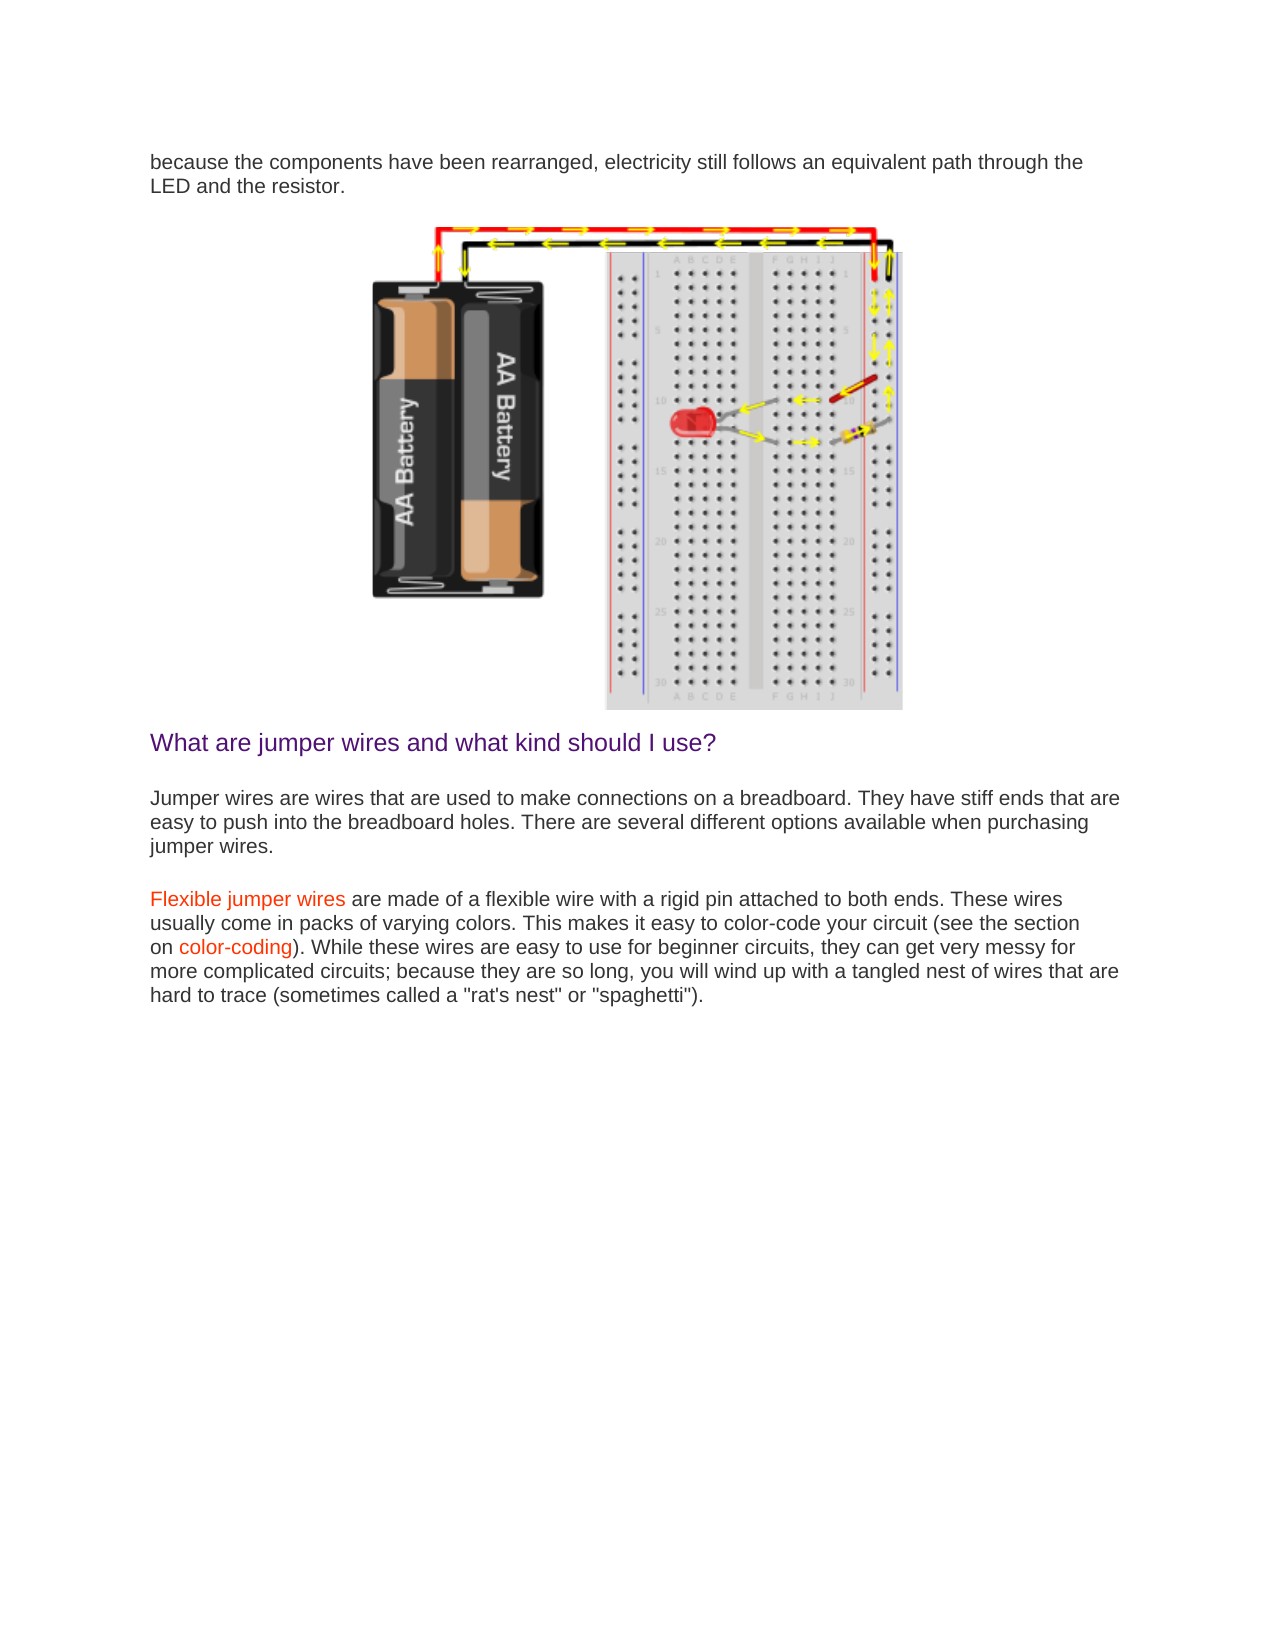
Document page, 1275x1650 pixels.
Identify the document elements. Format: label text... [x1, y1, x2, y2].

picture [372, 227, 903, 710]
text Jumper wires are wires that are used to make connections on a breadboard. They have stiff ends that are easy to push into the breadboard holes. There are several different options available when purchasing jumper wires. [150, 786, 1125, 858]
text What are jumper wires and what kind should I use? [150, 728, 1125, 757]
text Flexible jumper wires are made of a flexible wire with a rigid pin attached to both ends. These wires usually come in packs of varying colors. This makes it easy to color-code your circuit (see the section on color-coding). While these wires are easy to use for beginner circuits, they can get very messy for more complicated circuits; because they are so long, you will wind up with a tangled nest of wires that are hard to trace (sometimes called a "rat's nest" or "spaghetti"). [150, 887, 1125, 1007]
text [150, 150, 1125, 198]
